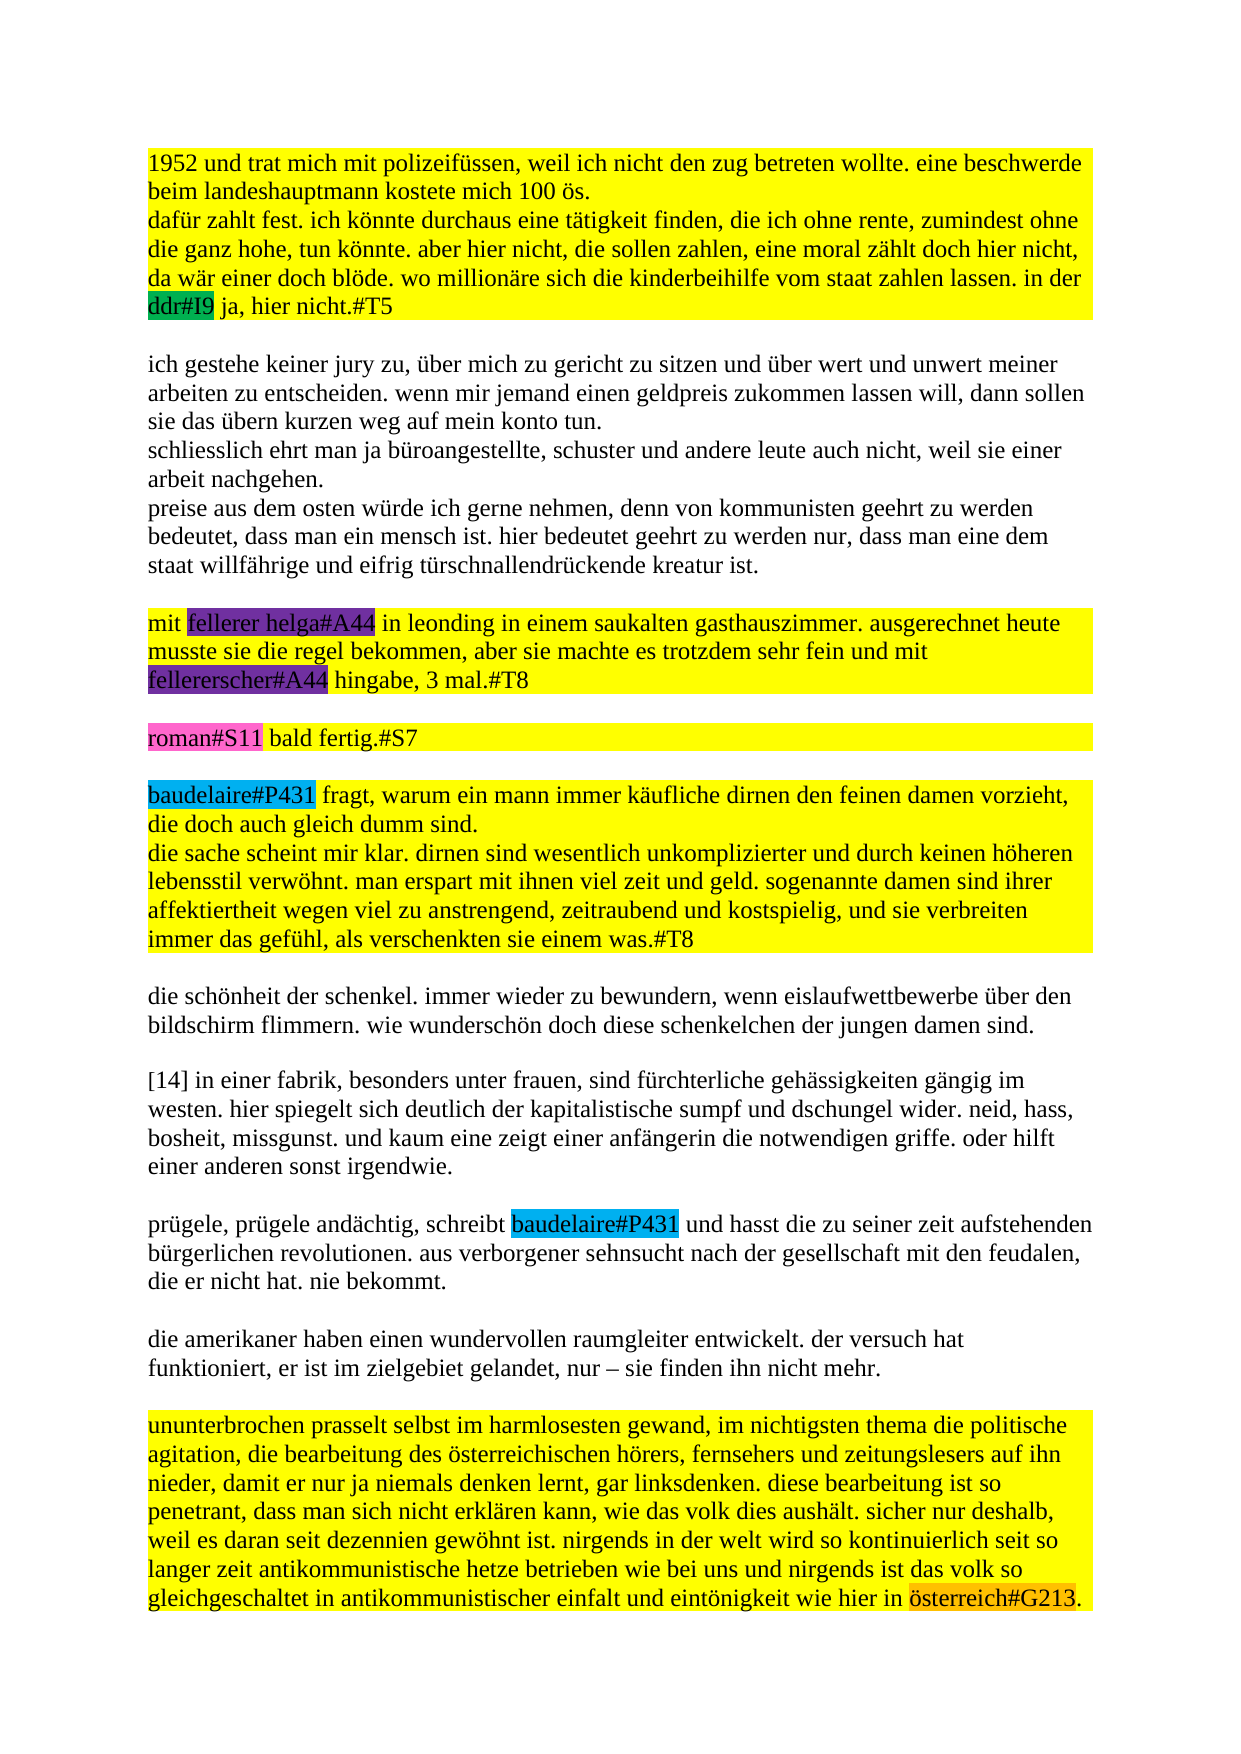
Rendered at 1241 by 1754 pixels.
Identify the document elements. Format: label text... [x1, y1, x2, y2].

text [148, 148, 1093, 320]
text die schönheit der schenkel. immer wieder zu bewundern, wenn eislaufwettbewerbe über den bildschirm flimmern. wie wunderschön doch diese schenkelchen der jungen damen sind. [148, 981, 1093, 1039]
text ich gestehe keiner jury zu, über mich zu gericht zu sitzen und über wert und unwert meiner arbeiten zu entscheiden. wenn mir jemand einen geldpreis zukommen lassen will, dann sollen sie das übern kurzen weg auf mein konto tun. schliesslich ehrt man ja büroangestellte, schuster und andere leute auch nicht, weil sie einer arbeit nachgehen. preise aus dem osten würde ich gerne nehmen, denn von kommunisten geehrt zu werden bedeutet, dass man ein mensch ist. hier bedeutet geehrt zu werden nur, dass man eine dem staat willfährige und eifrig türschnallendrückende kreatur ist. [148, 349, 1093, 579]
text roman#S11 bald fertig.#S7 [263, 723, 1093, 751]
text baudelaire#P431 fragt, warum ein mann immer käufliche dirnen den feinen damen vorzieht, die doch auch gleich dumm sind. die sache scheint mir klar. dirnen sind wesentlich unkomplizierter und durch keinen höheren lebensstil verwöhnt. man erspart mit ihnen viel zeit und geld. sogenannte damen sind ihrer affektiertheit wegen viel zu anstrengend, zeitraubend und kostspielig, und sie verbreiten immer das gefühl, als verschenkten sie einem was.#T8 [148, 780, 1093, 953]
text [148, 1410, 1093, 1611]
text mit fellerer helga#A44 in leonding in einem saukalten gasthauszimmer. ausgerechnet heute musste sie die regel bekommen, aber sie machte es trotzdem sehr fein und mit fellererscher#A44 hingabe, 3 mal.#T8 [148, 608, 1093, 694]
text [14] in einer fabrik, besonders unter frauen, sind fürchterliche gehässigkeiten gängig im westen. hier spiegelt sich deutlich der kapitalistische sumpf und dschungel wider. neid, hass, bosheit, missgunst. und kaum eine zeigt einer anfängerin die notwendigen griffe. oder hilft einer anderen sonst irgendwie. [148, 1065, 1093, 1180]
text die amerikaner haben einen wundervollen raumgleiter entwickelt. der versuch hat funktioniert, er ist im zielgebiet gelandet, nur – sie finden ihn nicht mehr. [148, 1324, 1093, 1381]
text prügele, prügele andächtig, schreibt baudelaire#P431 und hasst die zu seiner zeit aufstehenden bürgerlichen revolutionen. aus verborgener sehnsucht nach der gesellschaft mit den feudalen, die er nicht hat. nie bekommt. [148, 1209, 1093, 1295]
